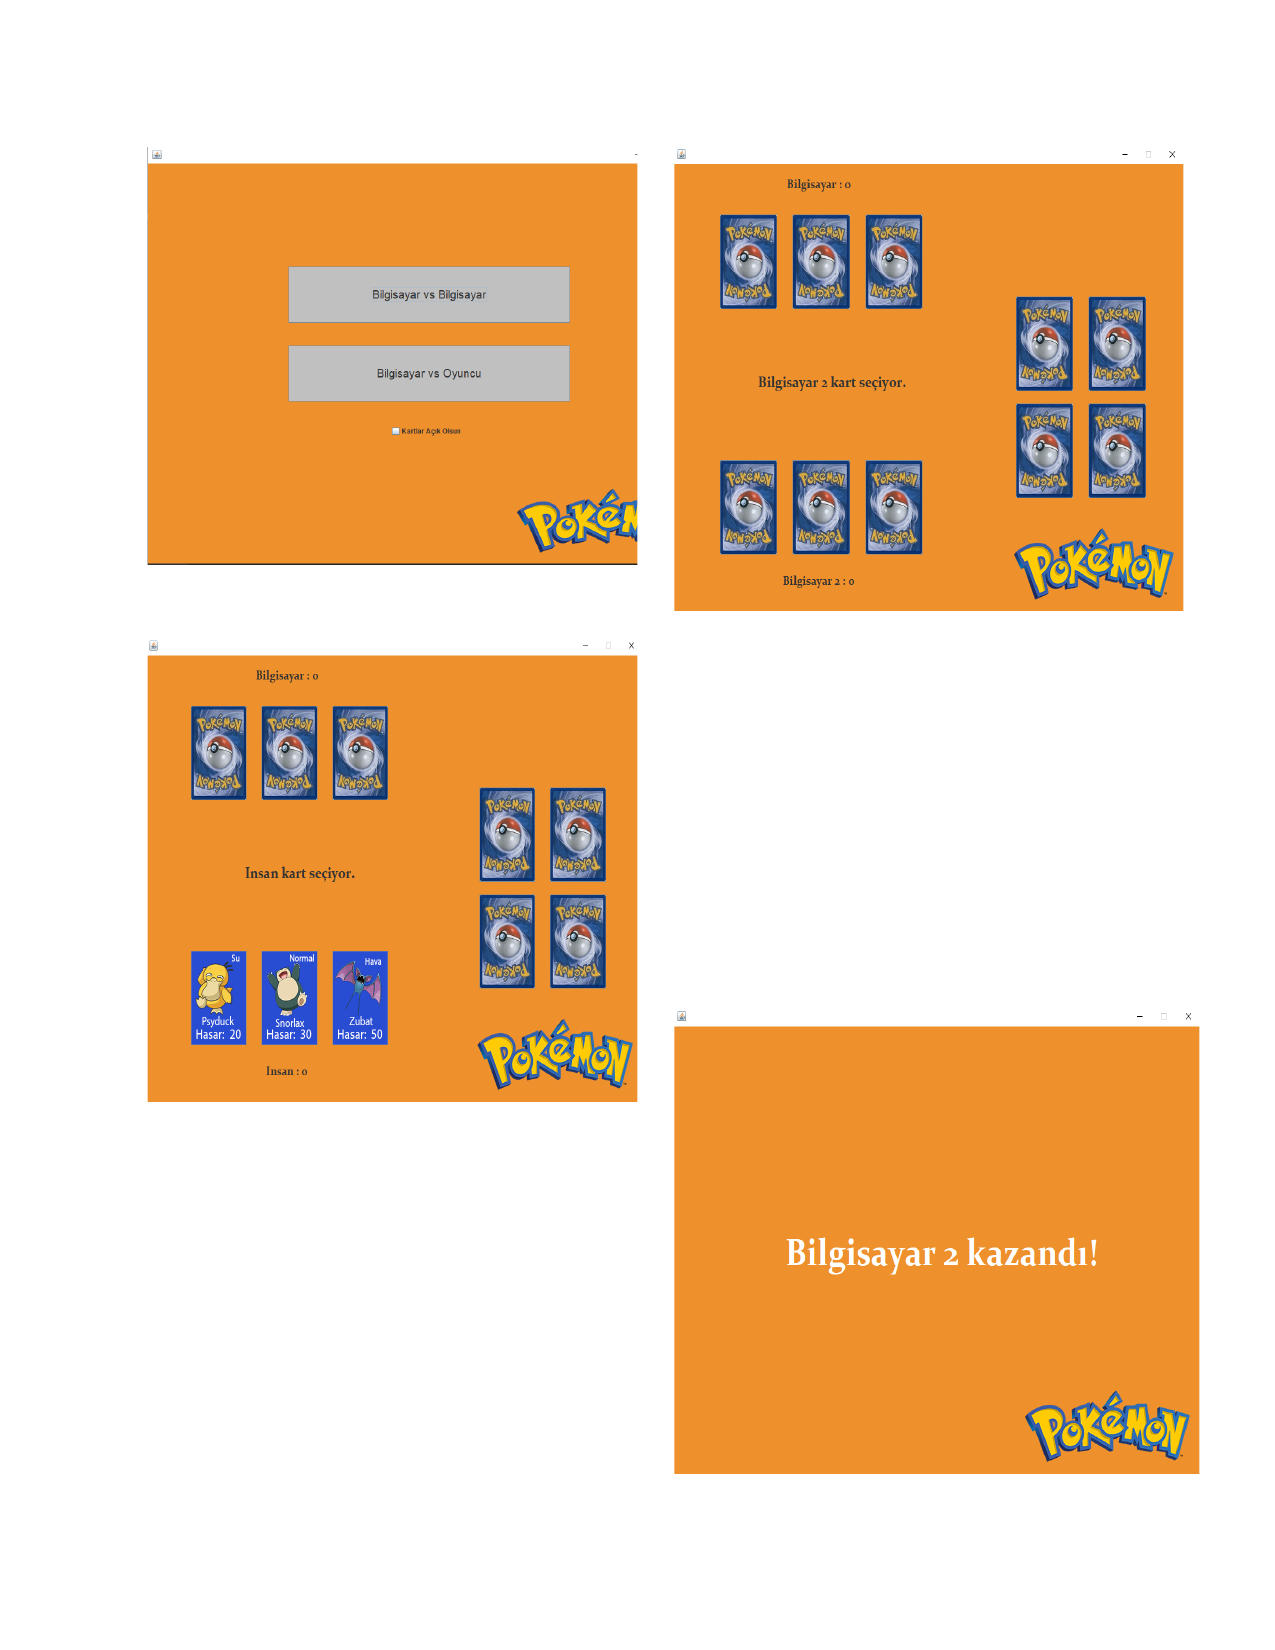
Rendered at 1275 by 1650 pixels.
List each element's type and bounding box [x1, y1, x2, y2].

picture [147, 147, 638, 565]
picture [674, 147, 1184, 611]
picture [147, 637, 638, 1102]
picture [674, 1009, 1200, 1474]
